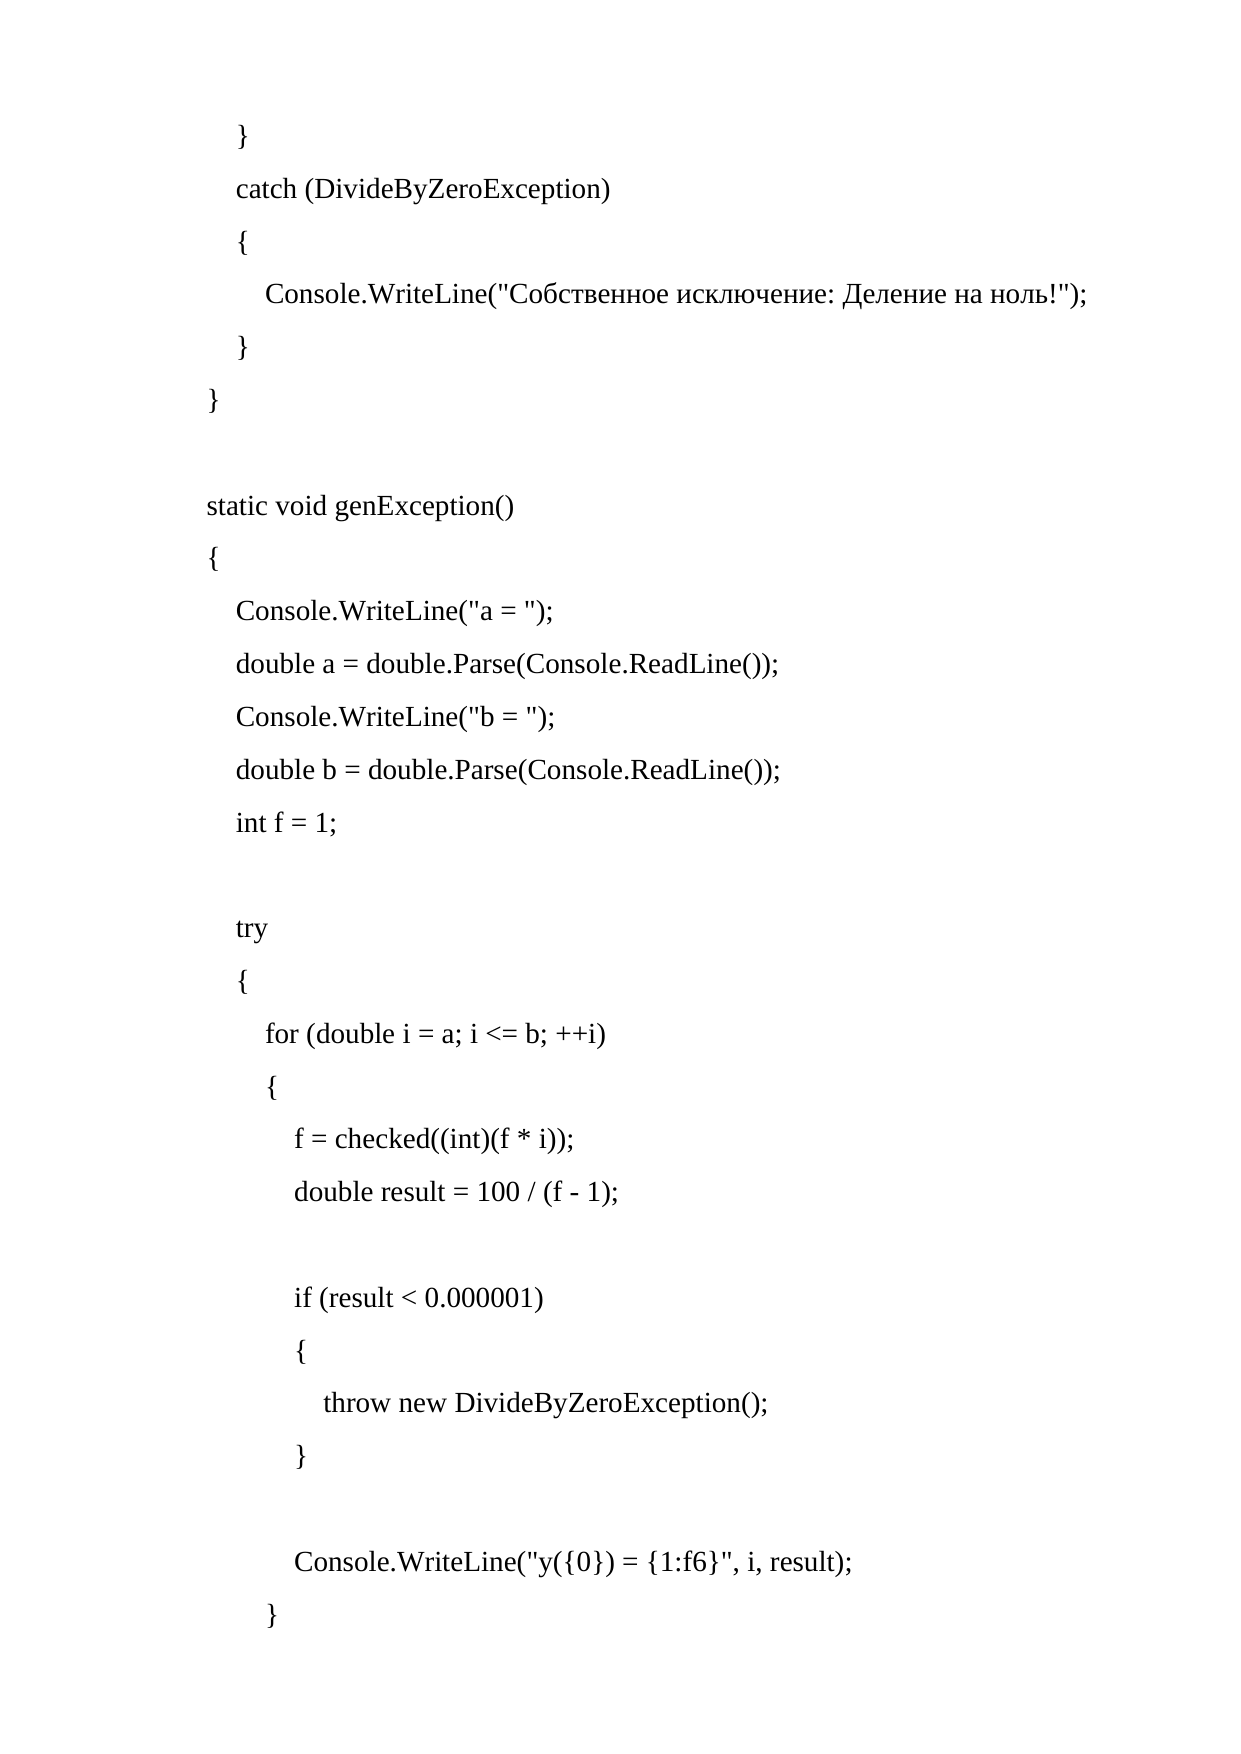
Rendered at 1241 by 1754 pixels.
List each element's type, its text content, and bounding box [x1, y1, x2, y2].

text for (double i = a; i <= b; ++i) [177, 1016, 1152, 1049]
text try [177, 910, 1152, 944]
text double a = double.Parse(Console.ReadLine()); [177, 646, 1152, 680]
text { [177, 541, 1152, 574]
text f = checked((int)(f * i)); [177, 1122, 1152, 1155]
text } [177, 382, 1152, 416]
text Console.WriteLine("Собственное исключение: Деление на ноль!"); [177, 277, 1152, 310]
text int f = 1; [177, 805, 1152, 838]
text double b = double.Parse(Console.ReadLine()); [177, 752, 1152, 785]
text catch (DivideByZeroException) [177, 171, 1152, 204]
text { [177, 1069, 1152, 1102]
text static void genException() [177, 488, 1152, 521]
text Console.WriteLine("y({0}) = {1:f6}", i, result); [177, 1544, 1152, 1578]
text } [177, 1597, 1152, 1630]
text } [177, 118, 1152, 152]
text Console.WriteLine("b = "); [177, 699, 1152, 733]
text double result = 100 / (f - 1); [177, 1174, 1152, 1208]
text { [177, 224, 1152, 257]
text throw new DivideByZeroException(); [177, 1386, 1152, 1419]
text if (result < 0.000001) [177, 1280, 1152, 1313]
text { [177, 963, 1152, 997]
text } [177, 1438, 1152, 1472]
text } [177, 329, 1152, 363]
text Console.WriteLine("a = "); [177, 593, 1152, 627]
text { [177, 1333, 1152, 1366]
